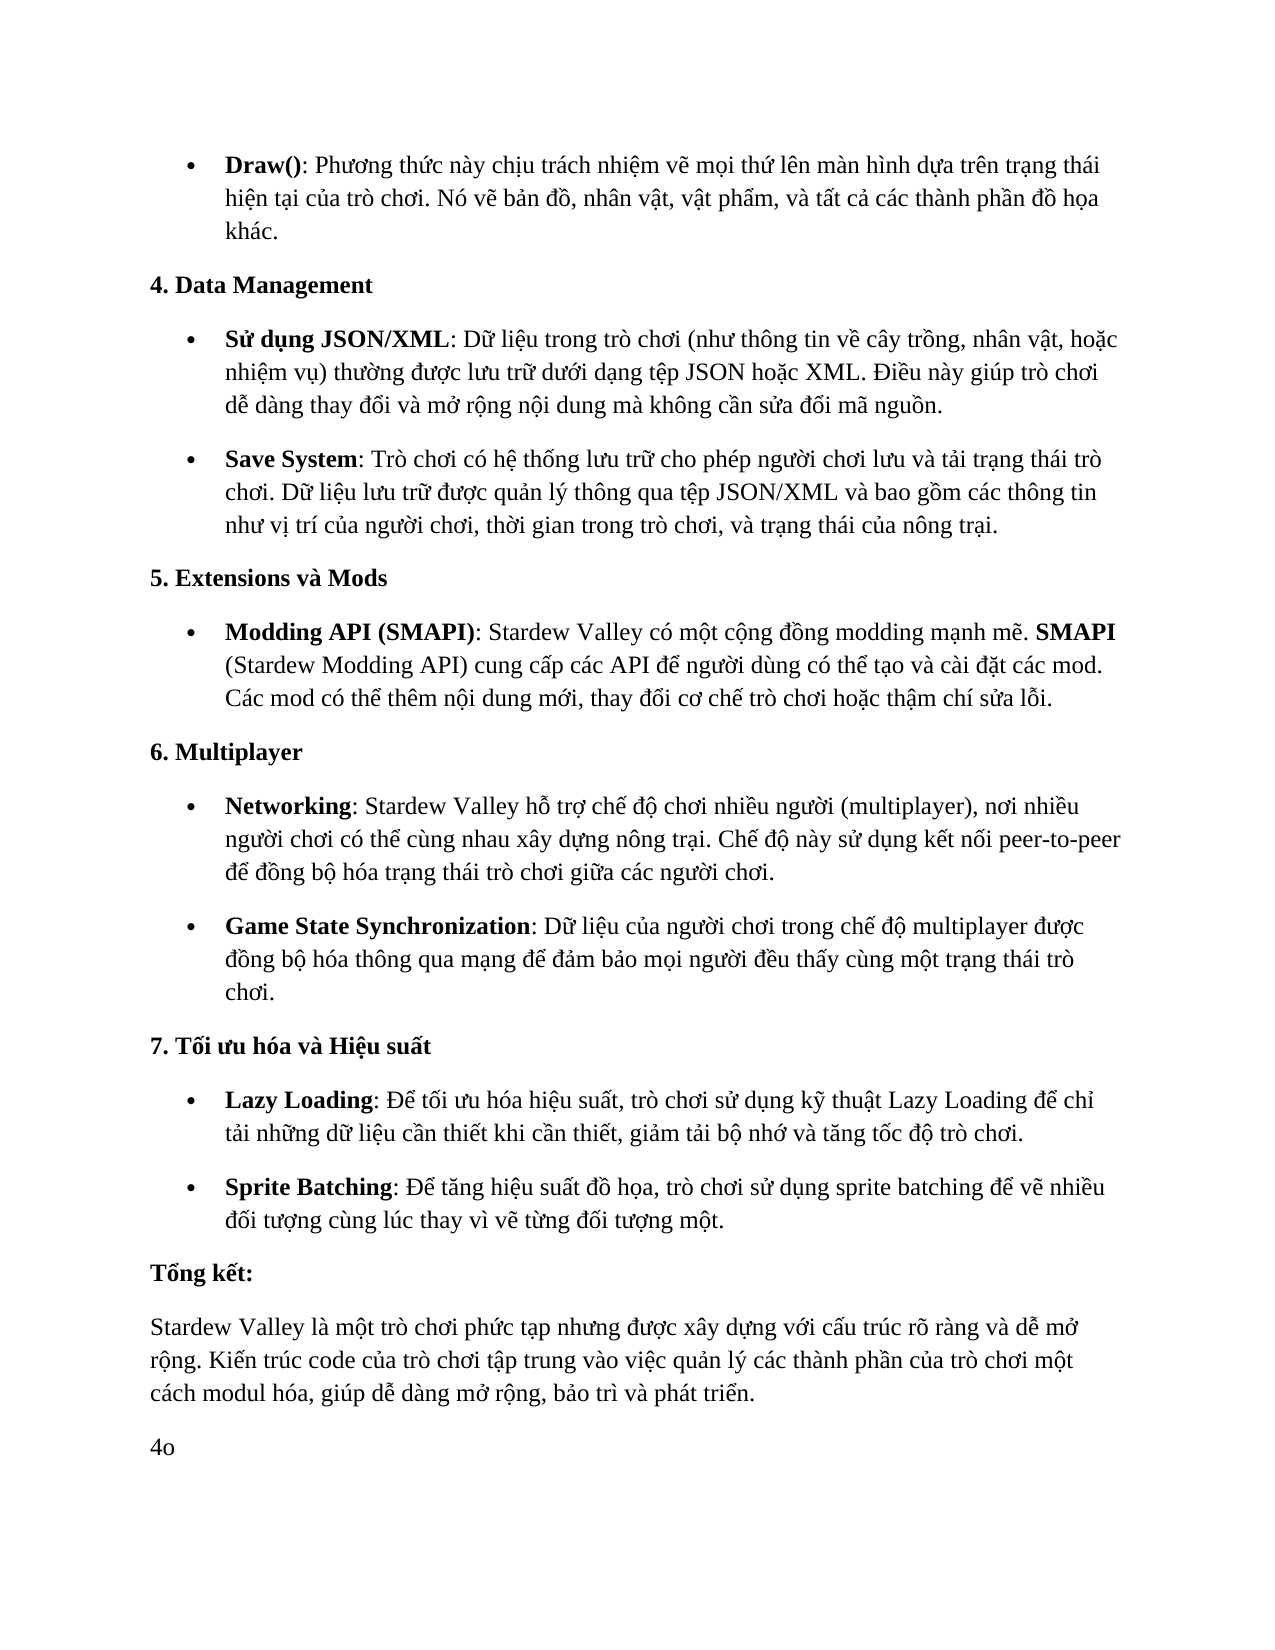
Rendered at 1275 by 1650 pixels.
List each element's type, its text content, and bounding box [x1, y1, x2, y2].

list Draw(): Phương thức này chịu trách nhiệm vẽ mọi thứ lên màn hình dựa trên trạng thái hiện tại của trò chơi. Nó vẽ bản đồ, nhân vật, vật phẩm, và tất cả các thành phần đồ họa khác. [187, 150, 1125, 245]
text 4. Data Management [150, 270, 1125, 299]
text 4o [150, 1432, 1125, 1461]
list Modding API (SMAPI): Stardew Valley có một cộng đồng modding mạnh mẽ. SMAPI (Stardew Modding API) cung cấp các API để người dùng có thể tạo và cài đặt các mod. Các mod có thể thêm nội dung mới, thay đổi cơ chế trò chơi hoặc thậm chí sửa lỗi. [187, 617, 1125, 712]
list Networking: Stardew Valley hỗ trợ chế độ chơi nhiều người (multiplayer), nơi nhiều người chơi có thể cùng nhau xây dựng nông trại. Chế độ này sử dụng kết nối peer-to-peer để đồng bộ hóa trạng thái trò chơi giữa các người chơi. [187, 791, 1125, 886]
text 5. Extensions và Mods [150, 563, 1125, 592]
list Lazy Loading: Để tối ưu hóa hiệu suất, trò chơi sử dụng kỹ thuật Lazy Loading để chỉ tải những dữ liệu cần thiết khi cần thiết, giảm tải bộ nhớ và tăng tốc độ trò chơi. [187, 1085, 1125, 1147]
list Sử dụng JSON/XML: Dữ liệu trong trò chơi (như thông tin về cây trồng, nhân vật, hoặc nhiệm vụ) thường được lưu trữ dưới dạng tệp JSON hoặc XML. Điều này giúp trò chơi dễ dàng thay đổi và mở rộng nội dung mà không cần sửa đổi mã nguồn. [187, 324, 1125, 418]
list Sprite Batching: Để tăng hiệu suất đồ họa, trò chơi sử dụng sprite batching để vẽ nhiều đối tượng cùng lúc thay vì vẽ từng đối tượng một. [187, 1172, 1125, 1233]
text 6. Multiplayer [150, 737, 1125, 766]
text 7. Tối ưu hóa và Hiệu suất [150, 1031, 1125, 1060]
text Tổng kết: [150, 1258, 1125, 1287]
list Save System: Trò chơi có hệ thống lưu trữ cho phép người chơi lưu và tải trạng thái trò chơi. Dữ liệu lưu trữ được quản lý thông qua tệp JSON/XML và bao gồm các thông tin như vị trí của người chơi, thời gian trong trò chơi, và trạng thái của nông trại. [187, 444, 1125, 538]
list Game State Synchronization: Dữ liệu của người chơi trong chế độ multiplayer được đồng bộ hóa thông qua mạng để đảm bảo mọi người đều thấy cùng một trạng thái trò chơi. [187, 911, 1125, 1006]
text Stardew Valley là một trò chơi phức tạp nhưng được xây dựng với cấu trúc rõ ràng và dễ mở rộng. Kiến trúc code của trò chơi tập trung vào việc quản lý các thành phần của trò chơi một cách modul hóa, giúp dễ dàng mở rộng, bảo trì và phát triển. [150, 1312, 1125, 1407]
